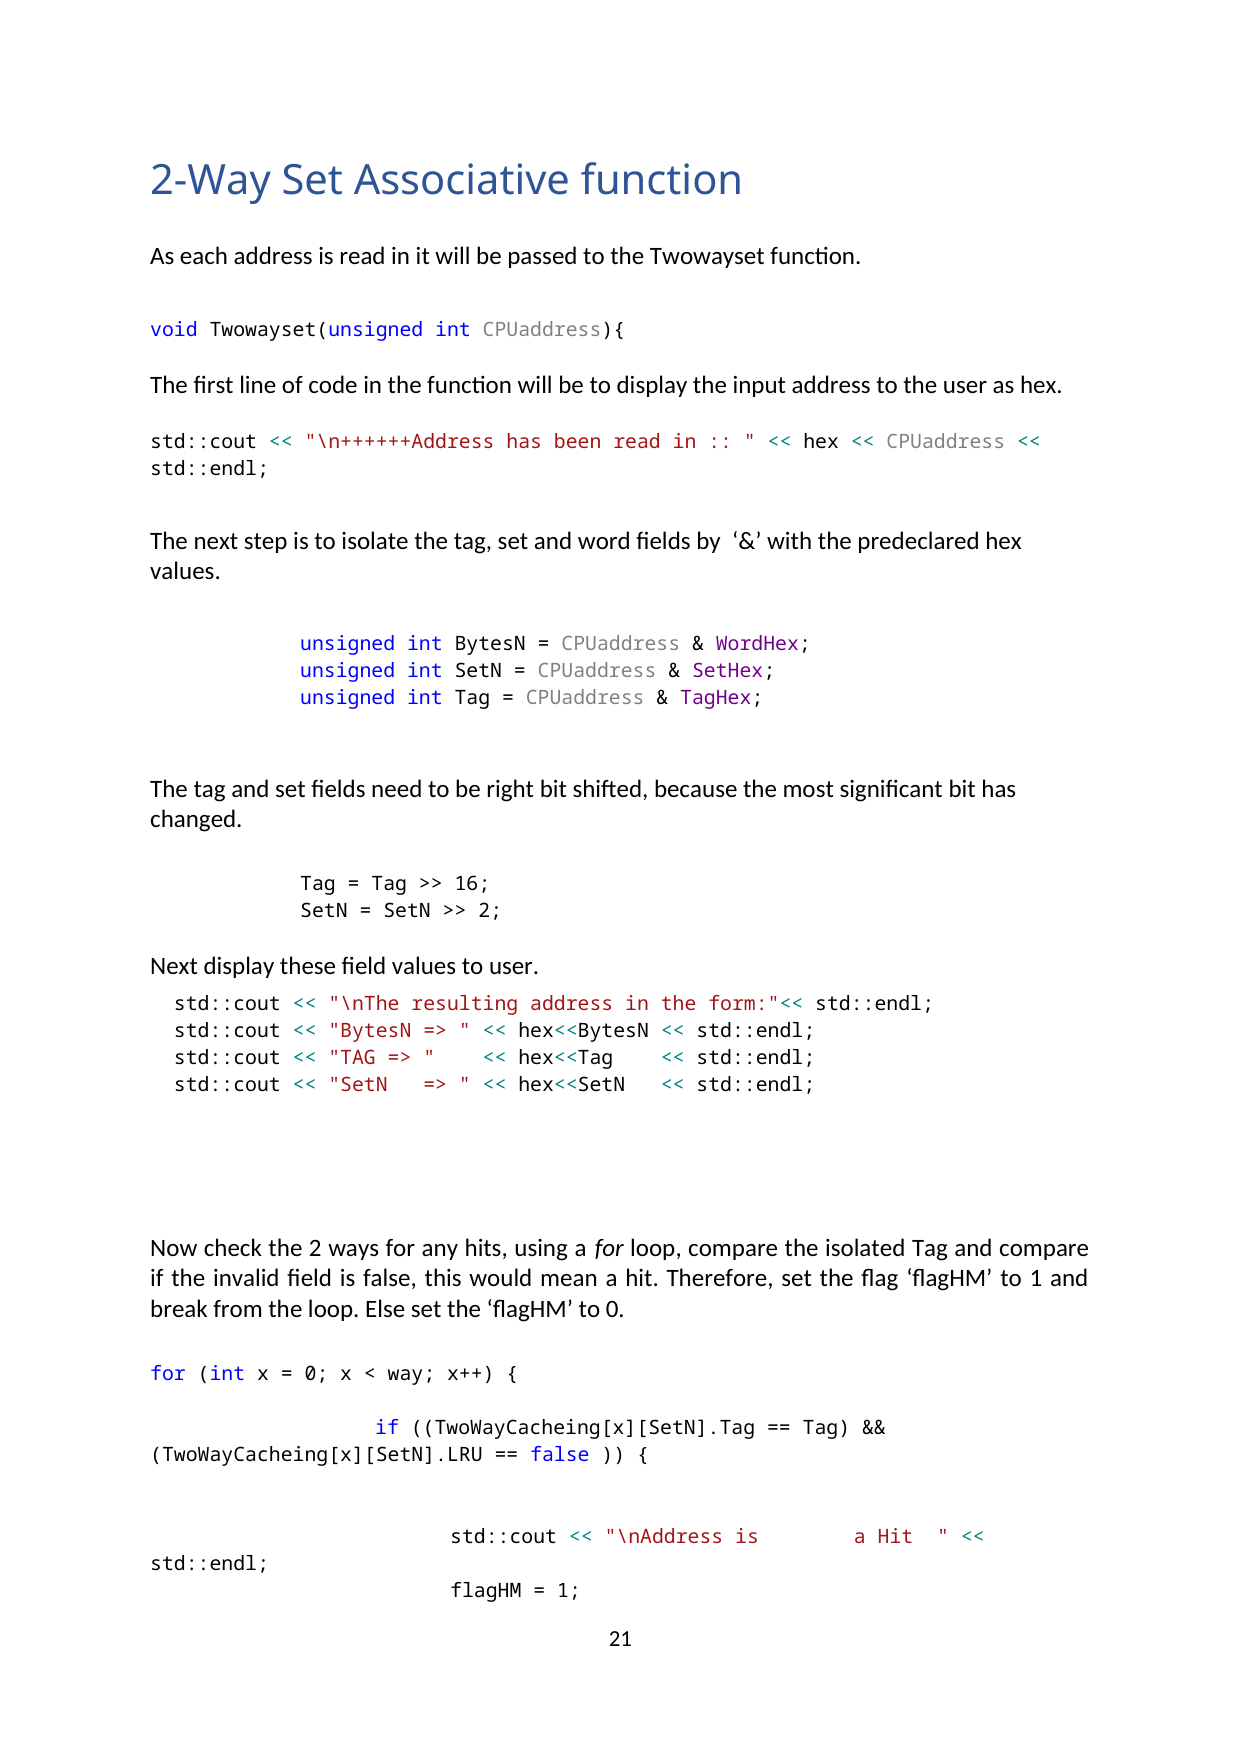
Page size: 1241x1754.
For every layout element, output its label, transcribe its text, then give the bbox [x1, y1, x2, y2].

text unsigned int SetN = CPUaddress & SetHex; [150, 656, 1090, 683]
text Next display these field values to user. [150, 950, 1090, 981]
text The tag and set fields need to be right bit shifted, because the most significant bit has changed. [150, 773, 1090, 834]
text for (int x = 0; x < way; x++) { [150, 1359, 1090, 1386]
text Now check the 2 ways for any hits, using a for loop, compare the isolated Tag and compare if the invalid field is false, this would mean a hit. Therefore, set the flag ‘flagHM’ to 1 and break from the loop. Else set the ‘flagHM’ to 0. [150, 1232, 1090, 1323]
text unsigned int Tag = CPUaddress & TagHex; [150, 683, 1090, 710]
text std::cout << "\nAddress is a Hit " << std::endl; [150, 1522, 1090, 1576]
text Tag = Tag >> 16; [150, 869, 1090, 896]
text std::cout << "TAG => " << hex<<Tag << std::endl; [150, 1043, 1090, 1070]
text As each address is read in it will be passed to the Twowayset function. [150, 241, 1090, 271]
text The next step is to isolate the tag, set and word fields by ‘&’ with the predeclared hex values. [150, 525, 1090, 586]
text if ((TwoWayCacheing[x][SetN].Tag == Tag) && (TwoWayCacheing[x][SetN].LRU == false )) { [150, 1413, 1090, 1467]
text flagHM = 1; [150, 1576, 1090, 1603]
text std::cout << "BytesN => " << hex<<BytesN << std::endl; [150, 1016, 1090, 1043]
text std::cout << "\nThe resulting address in the form:"<< std::endl; [150, 989, 1090, 1016]
text void Twowayset(unsigned int CPUaddress){ [150, 316, 1090, 343]
text std::cout << "SetN => " << hex<<SetN << std::endl; [150, 1070, 1090, 1097]
text The first line of code in the function will be to display the input address to the user as hex. [150, 370, 1090, 400]
subtitle 2-Way Set Associative function [150, 150, 1090, 207]
text SetN = SetN >> 2; [150, 896, 1090, 923]
text unsigned int BytesN = CPUaddress & WordHex; [150, 629, 1090, 656]
text std::cout << "\n++++++Address has been read in :: " << hex << CPUaddress << std::endl; [150, 427, 1090, 481]
